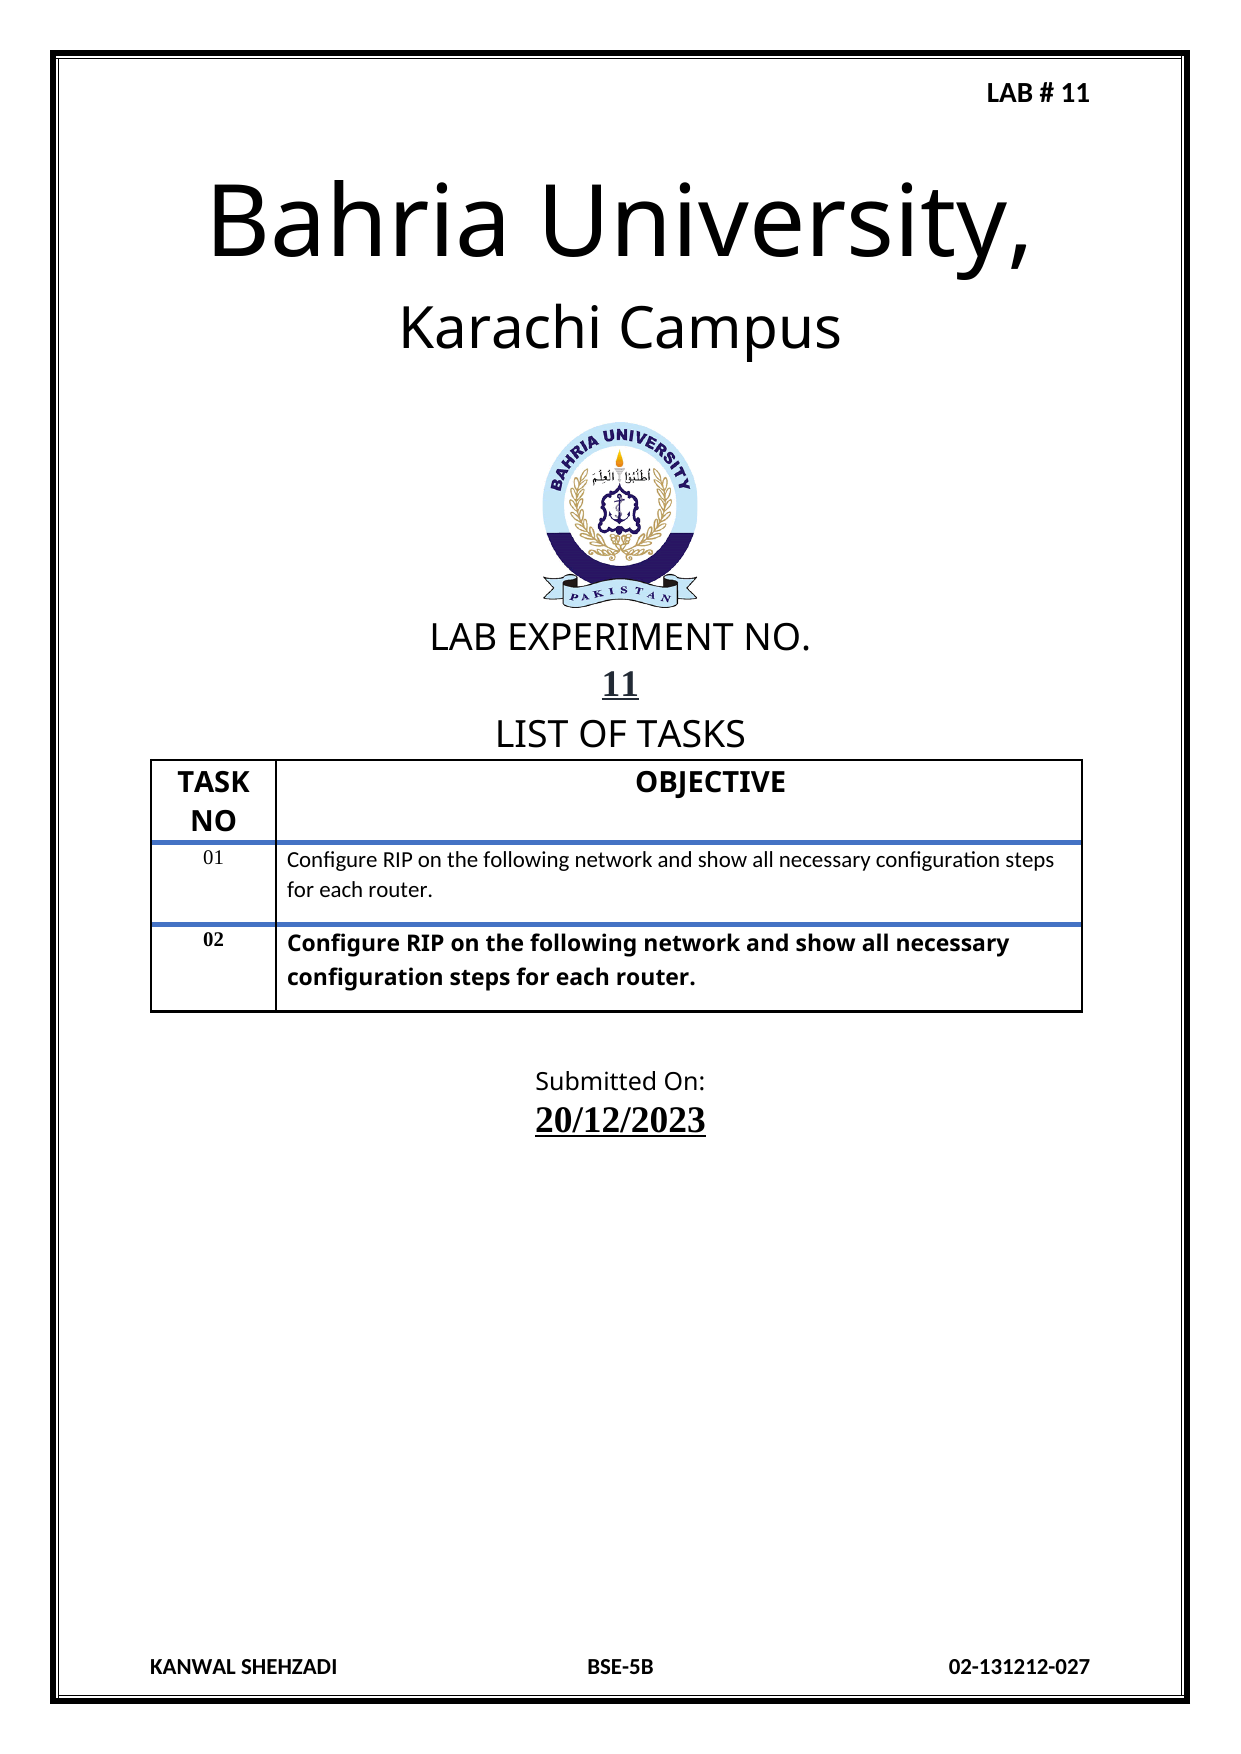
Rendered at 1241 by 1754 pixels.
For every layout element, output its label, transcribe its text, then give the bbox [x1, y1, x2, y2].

table_header OBJECTIVE [277, 761, 1081, 840]
table_header TASK NO [152, 761, 275, 840]
text 11 [150, 661, 1090, 704]
table_cell 01 [152, 845, 275, 922]
table_cell Configure RIP on the following network and show all necessary configuration steps for each router. [277, 845, 1081, 922]
text LAB EXPERIMENT NO. [150, 610, 1090, 661]
text 20/12/2023 [150, 1098, 1090, 1141]
table_cell Configure RIP on the following network and show all necessary configuration steps for each router. [277, 927, 1081, 1010]
text Bahria University, [150, 150, 1090, 286]
picture [542, 422, 698, 608]
text Karachi Campus [150, 286, 1090, 366]
text LIST OF TASKS [150, 708, 1090, 759]
text Submitted On: [150, 1063, 1090, 1098]
table_cell 02 [152, 927, 275, 1010]
